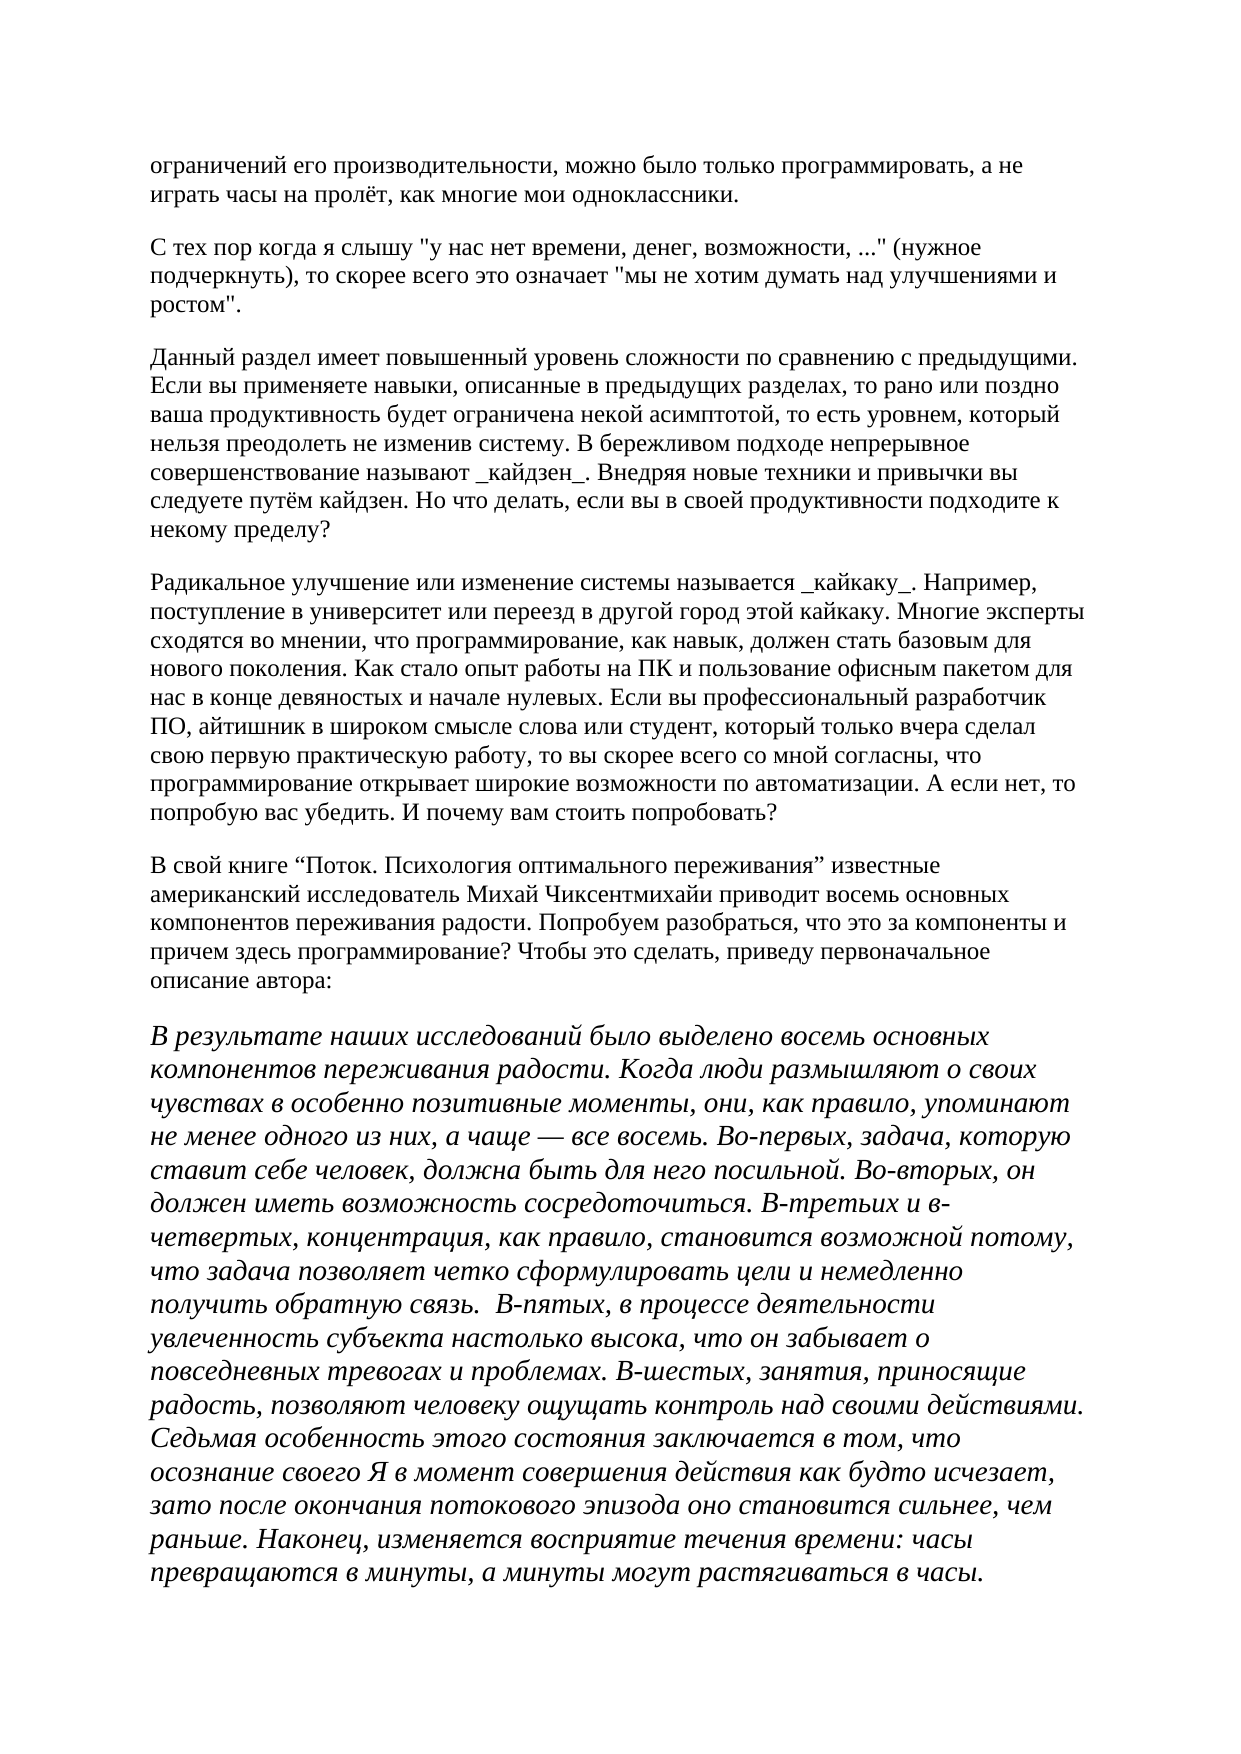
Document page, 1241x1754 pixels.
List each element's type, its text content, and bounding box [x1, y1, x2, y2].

text Данный раздел имеет повышенный уровень сложности по сравнению с предыдущими. Если вы применяете навыки, описанные в предыдущих разделах, то рано или поздно ваша продуктивность будет ограничена некой асимптотой, то есть уровнем, который нельзя преодолеть не изменив систему. В бережливом подходе непрерывное совершенствование называют _кайдзен_. Внедряя новые техники и привычки вы следуете путём кайдзен. Но что делать, если вы в своей продуктивности подходите к некому пределу? [150, 342, 1090, 543]
text С тех пор когда я слышу "у нас нет времени, денег, возможности, ..." (нужное подчеркнуть), то скорее всего это означает "мы не хотим думать над улучшениями и ростом". [150, 232, 1090, 318]
text Радикальное улучшение или изменение системы называется _кайкаку_. Например, поступление в университет или переезд в другой город этой кайкаку. Многие эксперты сходятся во мнении, что программирование, как навык, должен стать базовым для нового поколения. Как стало опыт работы на ПК и пользование офисным пакетом для нас в конце девяностых и начале нулевых. Если вы профессиональный разработчик ПО, айтишник в широком смысле слова или студент, который только вчера сделал свою первую практическую работу, то вы скорее всего со мной согласны, что программирование открывает широкие возможности по автоматизации. А если нет, то попробую вас убедить. И почему вам стоить попробовать? [150, 567, 1090, 826]
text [150, 150, 1090, 207]
text В свой книге “Поток. Психология оптимального переживания” известные американский исследователь Михай Чиксентмихайи приводит восемь основных компонентов переживания радости. Попробуем разобраться, что это за компоненты и причем здесь программирование? Чтобы это сделать, приведу первоначальное описание автора: [150, 850, 1090, 994]
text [150, 1018, 1090, 1588]
